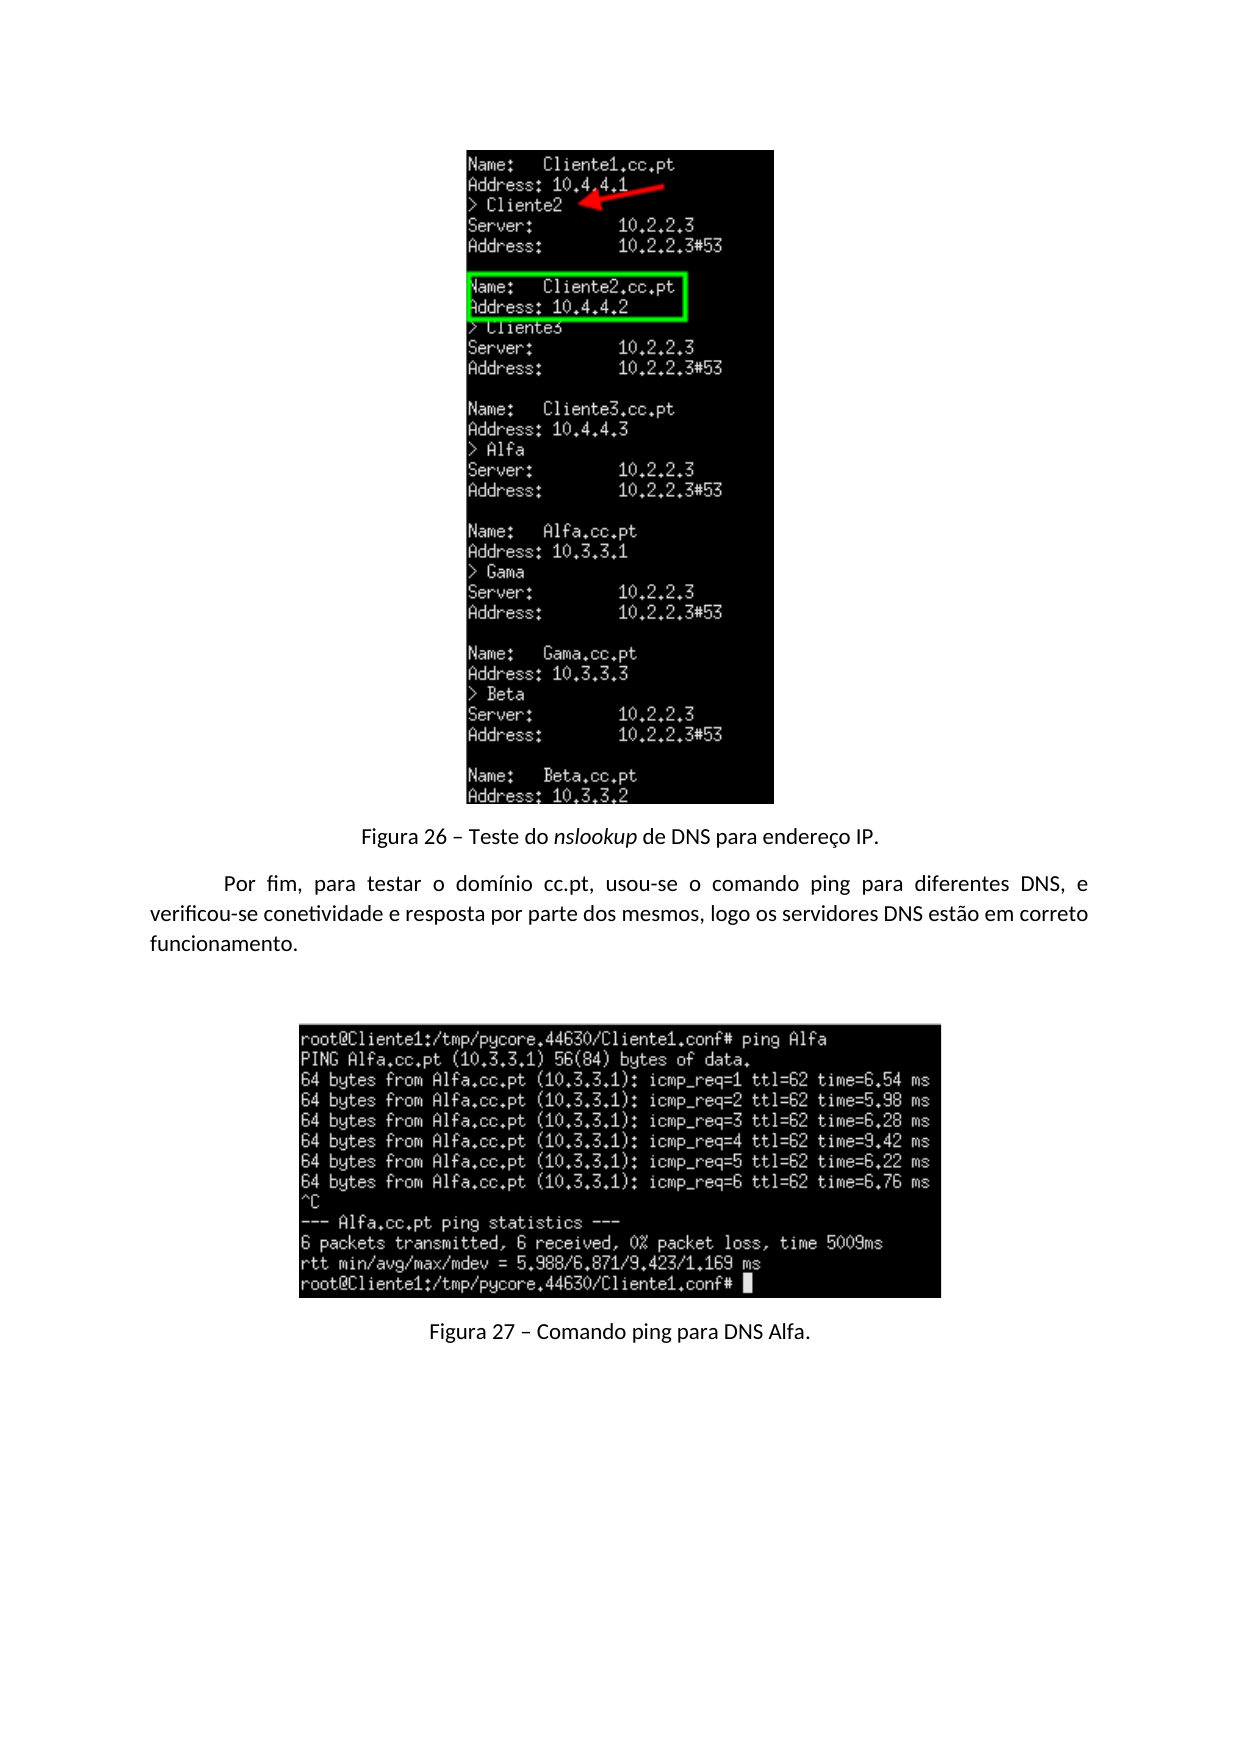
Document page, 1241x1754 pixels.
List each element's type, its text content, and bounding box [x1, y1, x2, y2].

picture [299, 1023, 942, 1298]
text Figura 27 – Comando ping para DNS Alfa. [150, 1317, 1090, 1345]
text Por fim, para testar o domínio cc.pt, usou-se o comando ping para diferentes DNS, e verificou-se conetividade e resposta por parte dos mesmos, logo os servidores DNS estão em correto funcionamento. [150, 869, 1090, 957]
text Figura 26 – Teste do nslookup de DNS para endereço IP. [150, 822, 1090, 850]
picture [466, 150, 774, 804]
